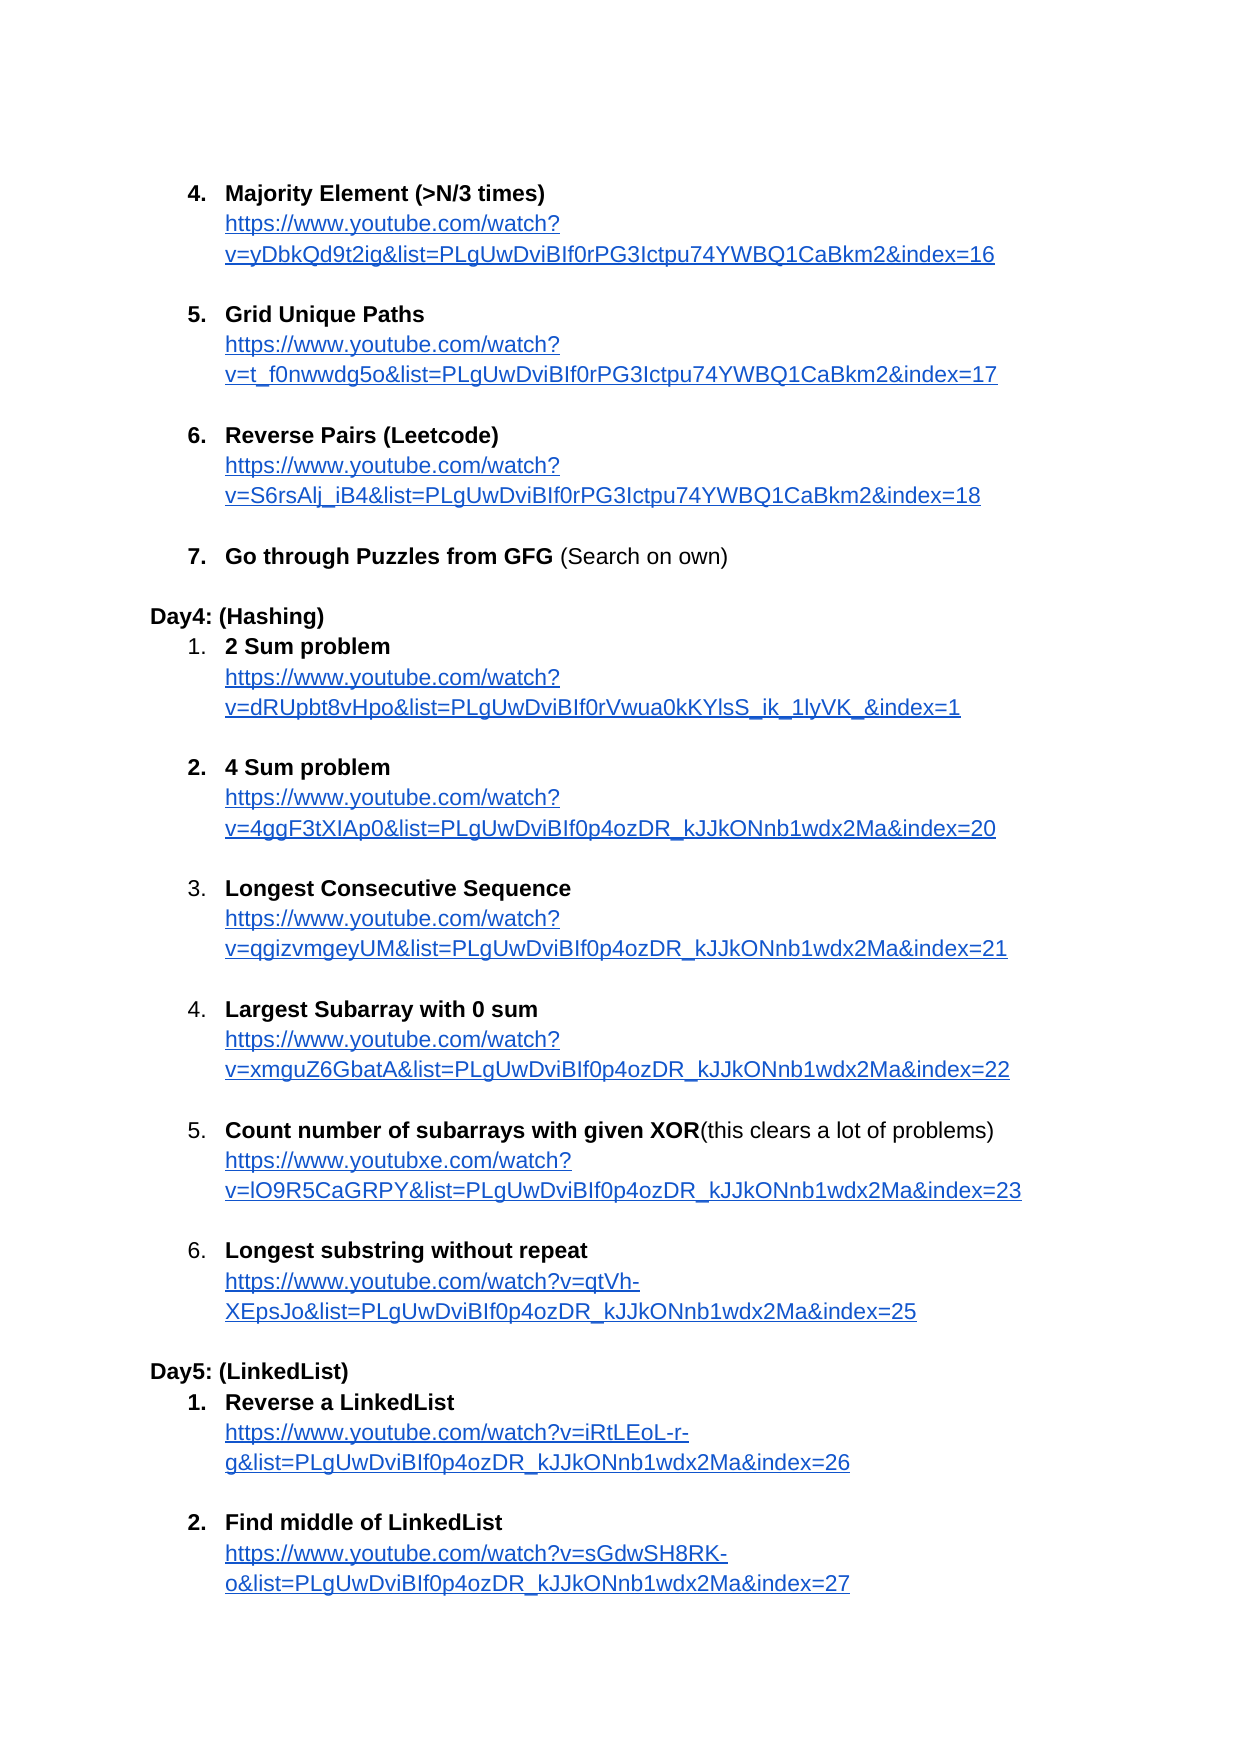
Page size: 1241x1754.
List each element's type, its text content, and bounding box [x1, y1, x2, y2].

text https://www.youtube.com/watch?v=qtVh-XEpsJo&list=PLgUwDviBIf0p4ozDR_kJJkONnb1wdx2Ma&index=25 [225, 1268, 1090, 1324]
text https://www.youtube.com/watch?v=yDbkQd9t2ig&list=PLgUwDviBIf0rPG3Ictpu74YWBQ1CaBkm2&index=16 [225, 210, 1090, 267]
list Count number of subarrays with given XOR(this clears a lot of problems) [187, 1117, 1090, 1143]
text https://www.youtube.com/watch?v=t_f0nwwdg5o&list=PLgUwDviBIf0rPG3Ictpu74YWBQ1CaBkm2&index=17 [225, 331, 1090, 388]
list Majority Element (>N/3 times) [187, 180, 1090, 207]
list Largest Subarray with 0 sum [187, 996, 1090, 1022]
text https://www.youtube.com/watch?v=iRtLEoL-r-g&list=PLgUwDviBIf0p4ozDR_kJJkONnb1wdx2Ma&index=26 [225, 1419, 1090, 1475]
list Grid Unique Paths [187, 301, 1090, 327]
list Longest Consecutive Sequence https://www.youtube.com/watch?v=qgizvmgeyUM&list=PLgUwDviBIf0p4ozDR_kJJkONnb1wdx2Ma&index=21 [187, 875, 1090, 962]
list Reverse Pairs (Leetcode) [187, 422, 1090, 448]
text https://www.youtube.com/watch?v=xmguZ6GbatA&list=PLgUwDviBIf0p4ozDR_kJJkONnb1wdx2Ma&index=22 [225, 1026, 1090, 1083]
text Day4: (Hashing) [150, 603, 1090, 629]
list 4 Sum problem [187, 754, 1090, 781]
text https://www.youtubxe.com/watch?v=lO9R5CaGRPY&list=PLgUwDviBIf0p4ozDR_kJJkONnb1wdx2Ma&index=23 [225, 1147, 1090, 1203]
list Longest substring without repeat [187, 1237, 1090, 1264]
text Day5: (LinkedList) [150, 1358, 1090, 1385]
list Go through Puzzles from GFG (Search on own) [187, 543, 1090, 569]
text https://www.youtube.com/watch?v=S6rsAlj_iB4&list=PLgUwDviBIf0rPG3Ictpu74YWBQ1CaBkm2&index=18 [225, 452, 1090, 509]
list Find middle of LinkedList https://www.youtube.com/watch?v=sGdwSH8RK-o&list=PLgUwDviBIf0p4ozDR_kJJkONnb1wdx2Ma&index=27 [187, 1509, 1090, 1596]
text https://www.youtube.com/watch?v=dRUpbt8vHpo&list=PLgUwDviBIf0rVwua0kKYlsS_ik_1lyVK_&index=1 [225, 663, 1090, 720]
text https://www.youtube.com/watch?v=4ggF3tXIAp0&list=PLgUwDviBIf0p4ozDR_kJJkONnb1wdx2Ma&index=20 [225, 784, 1090, 841]
list Reverse a LinkedList [187, 1388, 1090, 1415]
list 2 Sum problem [187, 633, 1090, 660]
